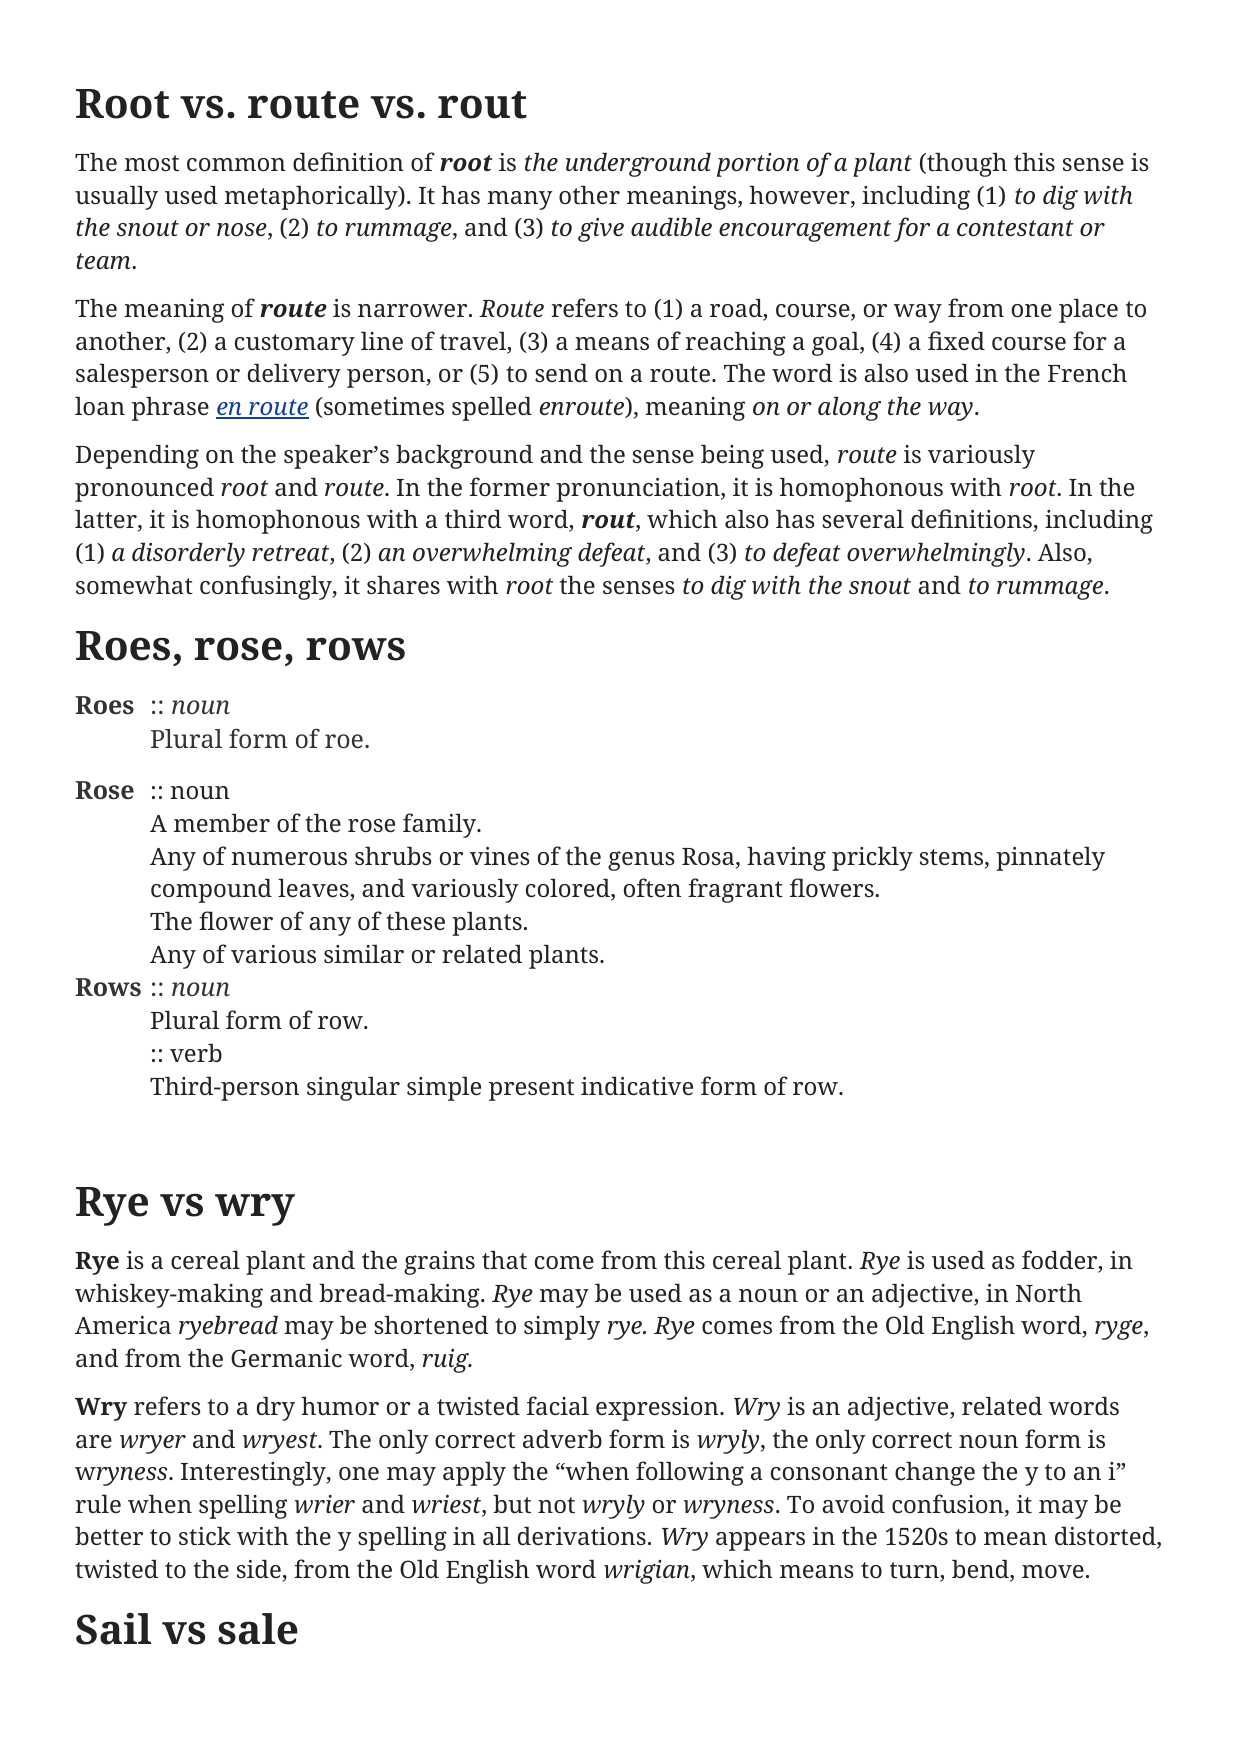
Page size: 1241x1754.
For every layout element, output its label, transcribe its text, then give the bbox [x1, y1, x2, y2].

text A member of the rose family. [75, 807, 1165, 839]
text Plural form of row. [150, 1004, 1165, 1037]
text Any of numerous shrubs or vines of the genus Rosa, having prickly stems, pinnately compound leaves, and variously colored, often fragrant flowers. [150, 839, 1165, 905]
text :: verb [150, 1037, 1165, 1069]
subtitle Sail vs sale [75, 1601, 1165, 1656]
text The flower of any of these plants. [150, 905, 1165, 937]
text Roes :: noun [75, 688, 1165, 722]
subtitle Rye vs wry [75, 1173, 1165, 1228]
text Rye is a cereal plant and the grains that come from this cereal plant. Rye is used as fodder, in whiskey-making and bread-making. Rye may be used as a noun or an adjective, in North America ryebread may be shortened to simply rye. Rye comes from the Old English word, ryge, and from the Germanic word, ruig. [75, 1244, 1165, 1374]
text The meaning of route is narrower. Route refers to (1) a road, course, or way from one place to another, (2) a customary line of travel, (3) a means of reaching a goal, (4) a fixed course for a salesperson or delivery person, or (5) to send on a route. The word is also used in the French loan phrase en route (sometimes spelled enroute), meaning on or along the way. [75, 292, 1165, 422]
subtitle Roes, rose, rows [75, 617, 1165, 672]
text Rose :: noun [75, 773, 1165, 807]
text Plural form of roe. [150, 722, 1165, 756]
text Wry refers to a dry humor or a twisted facial expression. Wry is an adjective, related words are wryer and wryest. The only correct adverb form is wryly, the only correct noun form is wryness. Interestingly, one may apply the “when following a consonant change the y to an i” rule when spelling wrier and wriest, but not wryly or wryness. To avoid confusion, it may be better to stick with the y spelling in all derivations. Wry appears in the 1520s to mean distorted, twisted to the side, from the Old English word wrigian, which means to turn, bend, move. [75, 1390, 1165, 1585]
text Third-person singular simple present indicative form of row. [150, 1069, 1165, 1102]
text The most common definition of root is the underground portion of a plant (though this sense is usually used metaphorically). It has many other meanings, however, including (1) to dig with the snout or nose, (2) to rummage, and (3) to give audible encouragement for a contestant or team. [75, 146, 1165, 276]
text Rows :: noun [75, 970, 1165, 1004]
text Depending on the speaker’s background and the sense being used, route is variously pronounced root and route. In the former pronunciation, it is homophonous with root. In the latter, it is homophonous with a third word, rout, which also has several definitions, including (1) a disorderly retreat, (2) an overwhelming defeat, and (3) to defeat overwhelmingly. Also, somewhat confusingly, it shares with root the senses to dig with the snout and to rummage. [75, 438, 1165, 601]
text Any of various similar or related plants. [150, 937, 1165, 970]
subtitle Root vs. route vs. rout [75, 75, 1165, 130]
